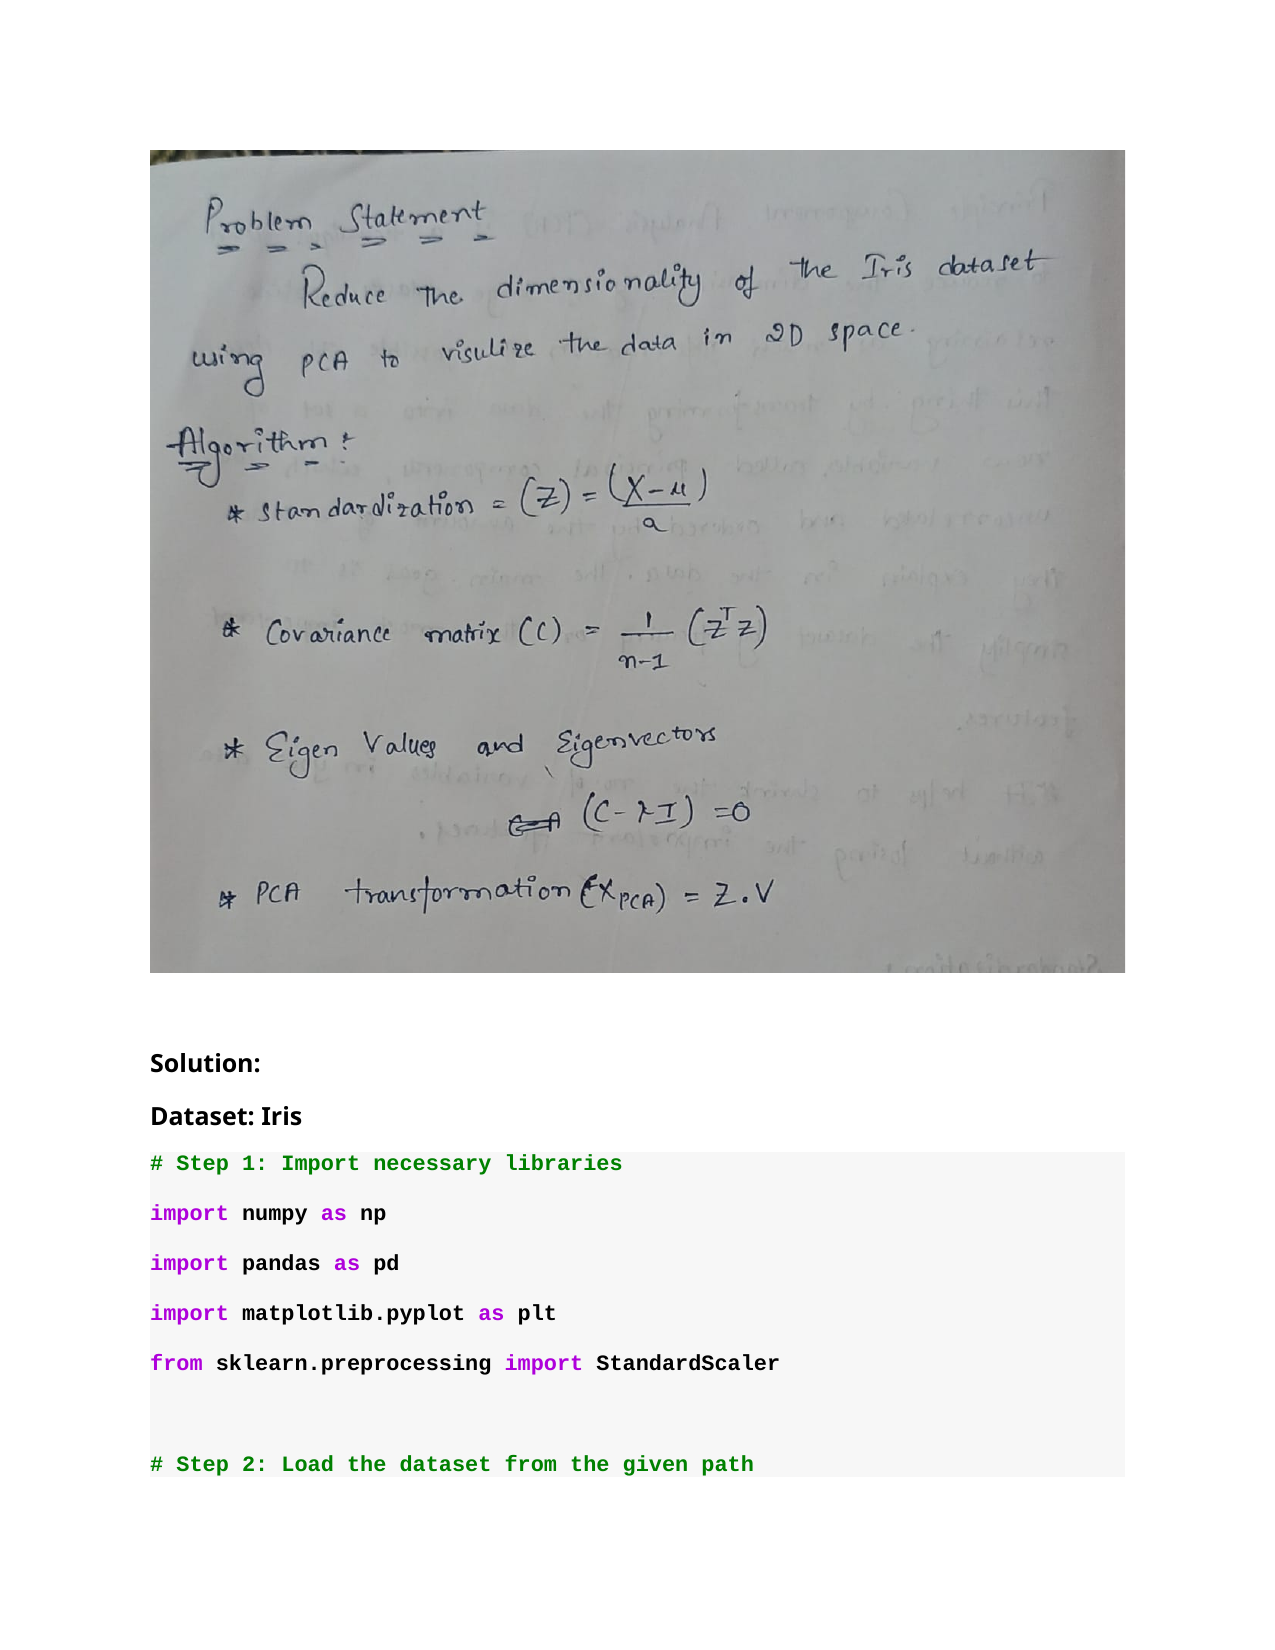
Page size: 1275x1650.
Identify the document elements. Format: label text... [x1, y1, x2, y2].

text import numpy as np [150, 1202, 1125, 1227]
text # Step 1: Import necessary libraries [150, 1152, 1125, 1177]
picture [150, 150, 1125, 973]
text # Step 2: Load the dataset from the given path [150, 1453, 1125, 1477]
text from sklearn.preprocessing import StandardScaler [150, 1352, 1125, 1377]
text Dataset: Iris [150, 1099, 1125, 1133]
text Solution: [150, 1045, 1125, 1079]
text import matplotlib.pyplot as plt [150, 1302, 1125, 1327]
text import pandas as pd [150, 1252, 1125, 1277]
